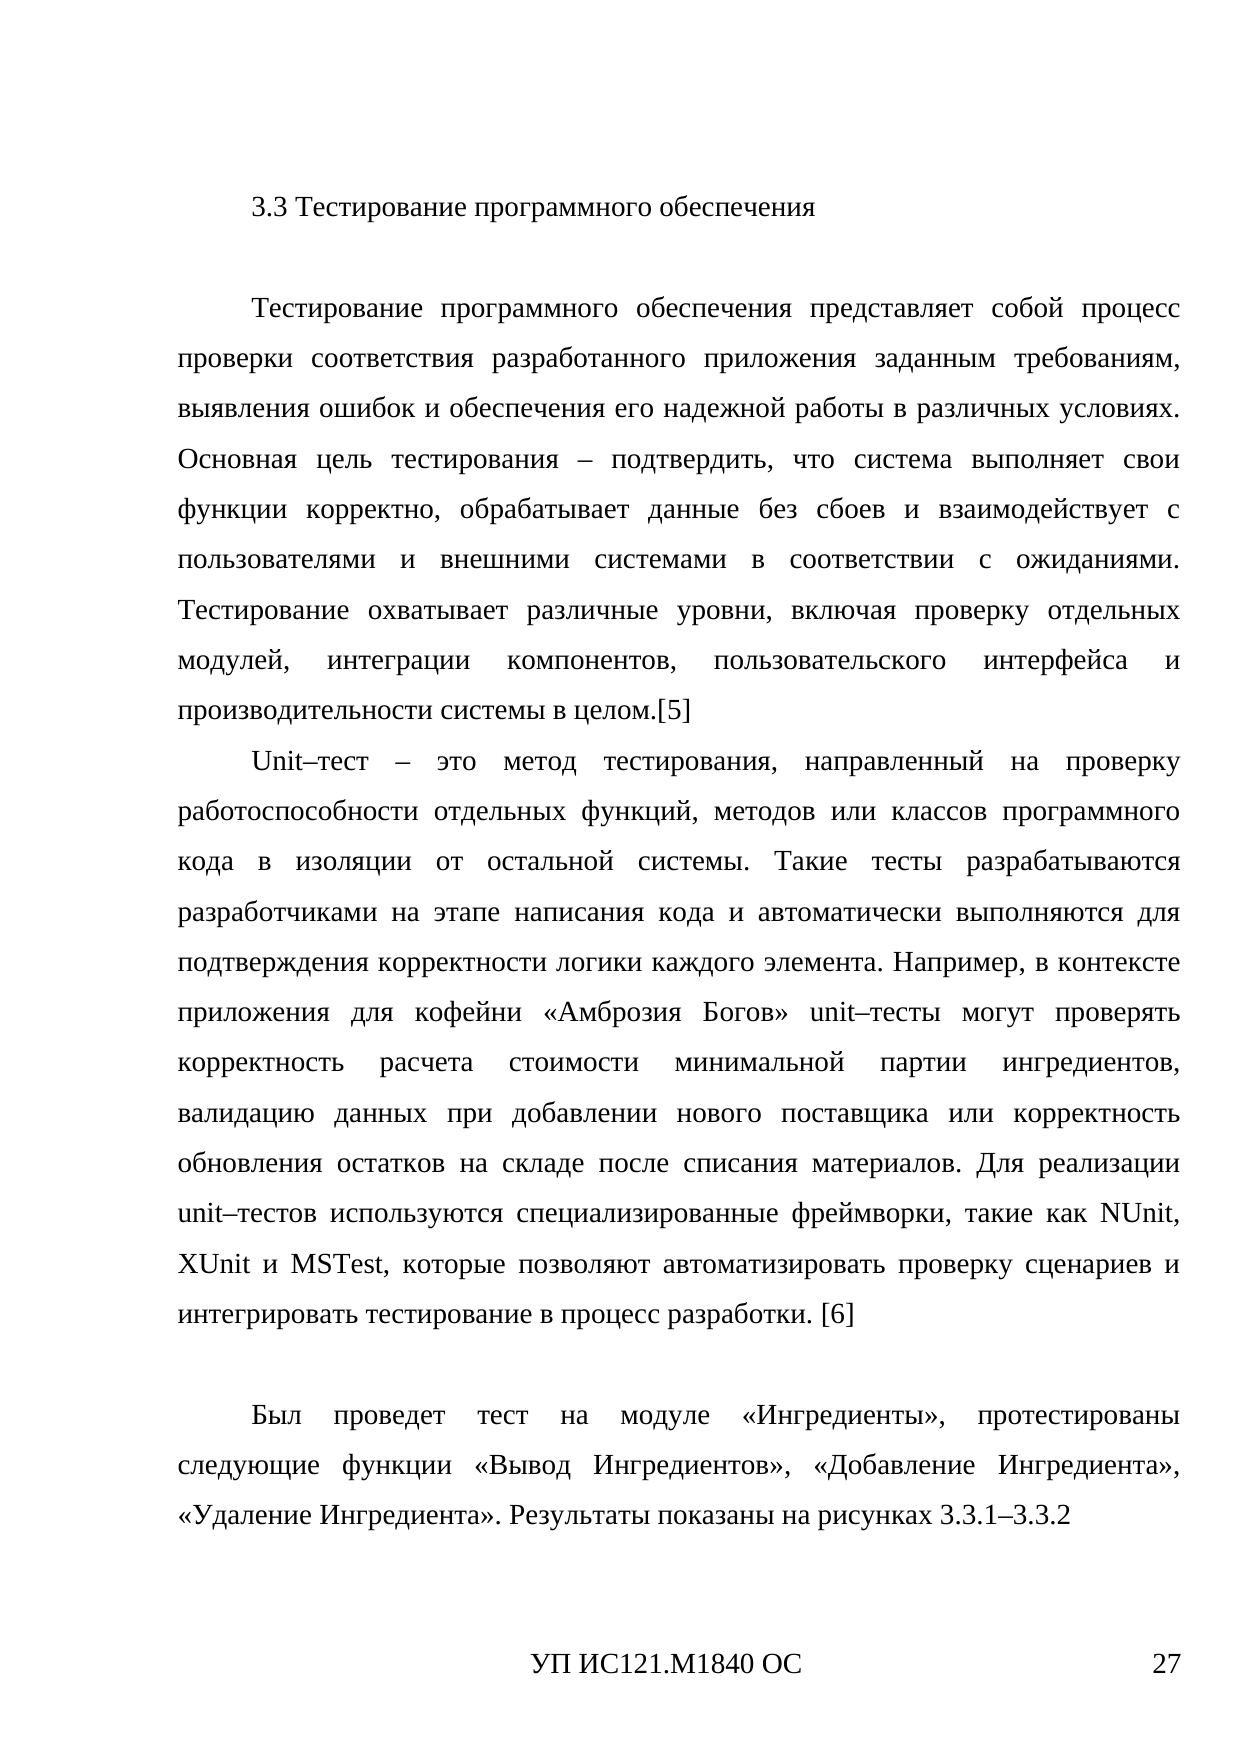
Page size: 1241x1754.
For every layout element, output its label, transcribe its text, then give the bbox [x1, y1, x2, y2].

text Тестирование программного обеспечения представляет собой процесс проверки соответствия разработанного приложения заданным требованиям, выявления ошибок и обеспечения его надежной работы в различных условиях. Основная цель тестирования – подтвердить, что система выполняет свои функции корректно, обрабатывает данные без сбоев и взаимодействует с пользователями и внешними системами в соответствии с ожиданиями. Тестирование охватывает различные уровни, включая проверку отдельных модулей, интеграции компонентов, пользовательского интерфейса и производительности системы в целом.[5] [177, 290, 1181, 726]
text Был проведет тест на модуле «Ингредиенты», протестированы следующие функции «Вывод Ингредиентов», «Добавление Ингредиента», «Удаление Ингредиента». Результаты показаны на рисунках 3.3.1–3.3.2 [177, 1397, 1181, 1531]
text Unit–тест – это метод тестирования, направленный на проверку работоспособности отдельных функций, методов или классов программного кода в изоляции от остальной системы. Такие тесты разрабатываются разработчиками на этапе написания кода и автоматически выполняются для подтверждения корректности логики каждого элемента. Например, в контексте приложения для кофейни «Амброзия Богов» unit–тесты могут проверять корректность расчета стоимости минимальной партии ингредиентов, валидацию данных при добавлении нового поставщика или корректность обновления остатков на складе после списания материалов. Для реализации unit–тестов используются специализированные фреймворки, такие как NUnit, XUnit и MSTest, которые позволяют автоматизировать проверку сценариев и интегрировать тестирование в процесс разработки. [6] [177, 743, 1181, 1330]
text 3.3 Тестирование программного обеспечения [177, 189, 1181, 223]
